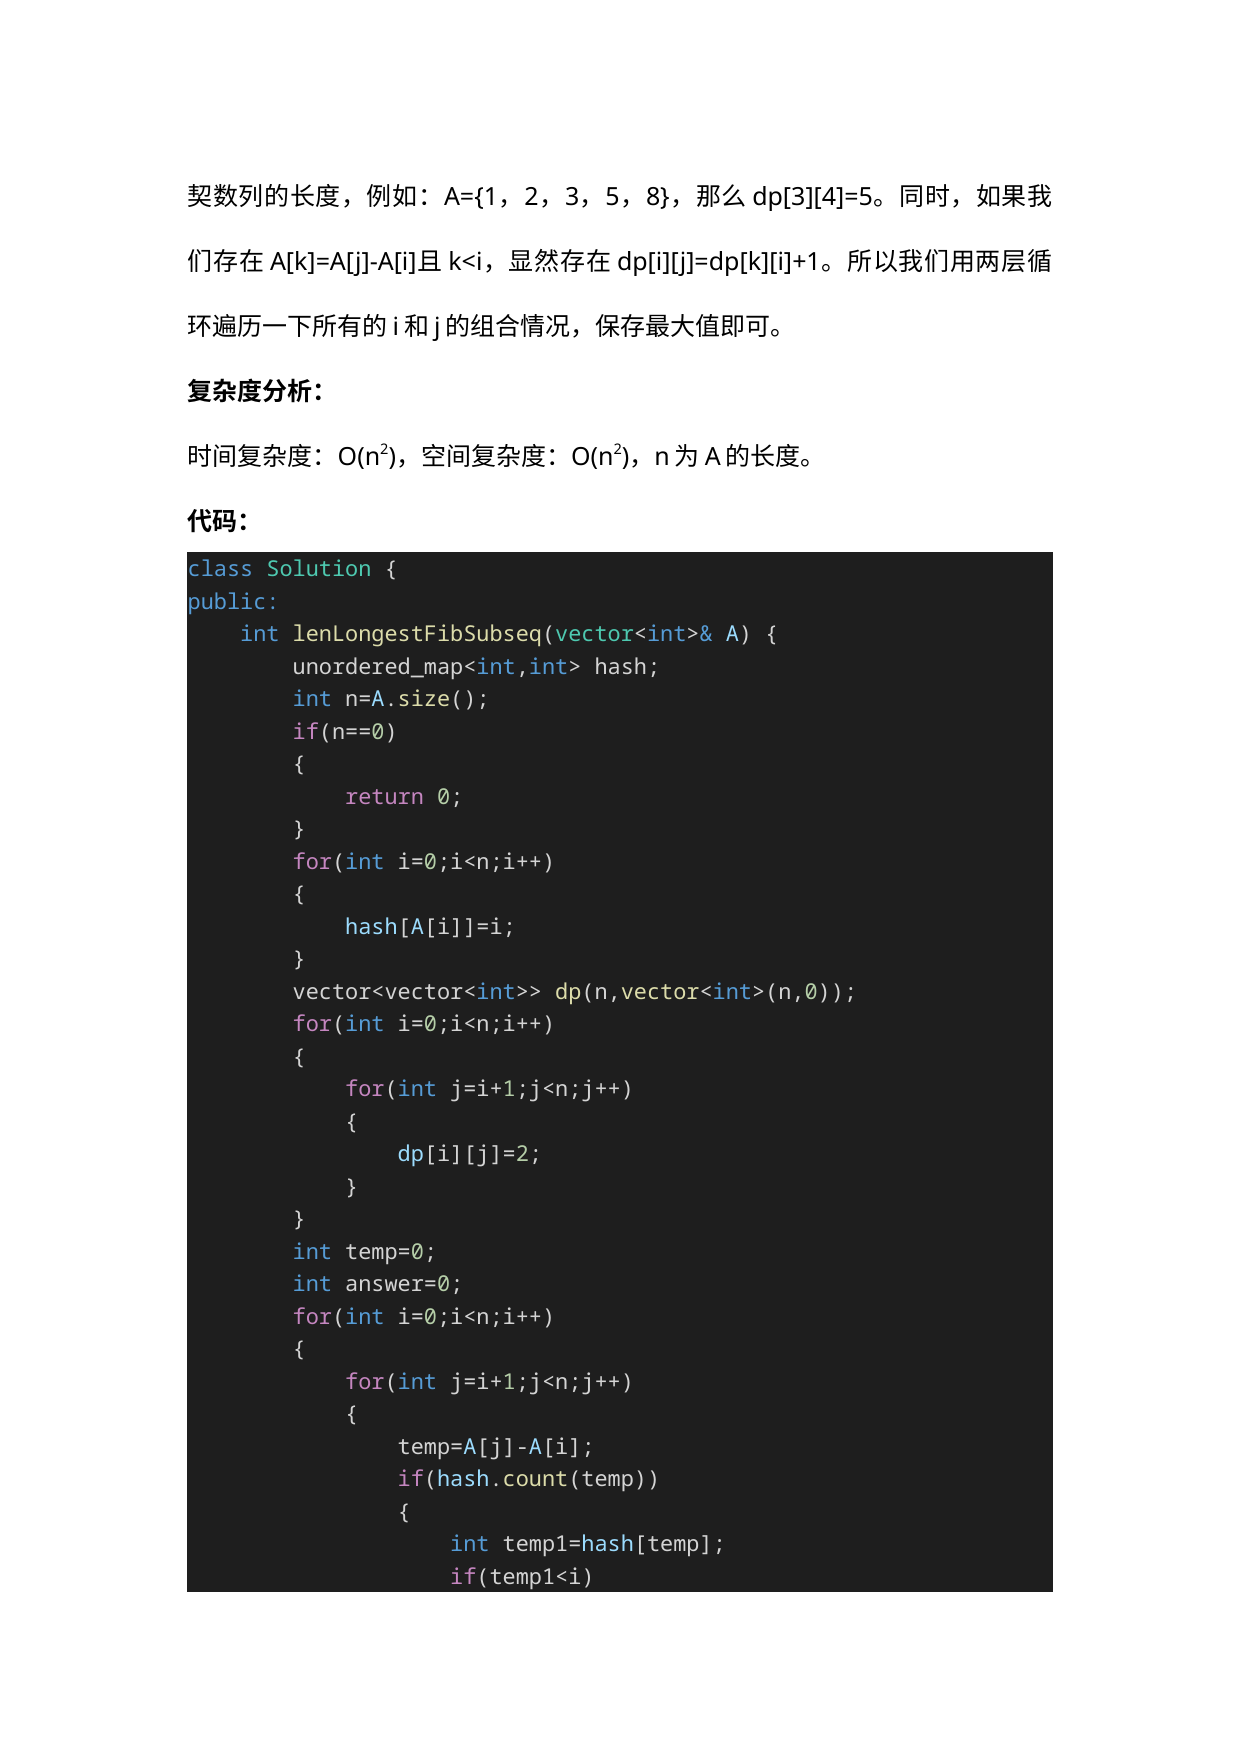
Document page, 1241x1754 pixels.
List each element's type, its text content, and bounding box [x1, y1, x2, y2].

text } [187, 1202, 1053, 1234]
text for(int i=0;i<n;i++) [187, 1007, 1053, 1039]
text 复杂度分析： [187, 357, 1053, 422]
text int lenLongestFibSubseq(vector<int>& A) { [187, 617, 1053, 649]
text int n=A.size(); [187, 682, 1053, 714]
text } [187, 1169, 1053, 1202]
text { [187, 1397, 1053, 1429]
text if(n==0) [187, 714, 1053, 747]
text if(temp1<i) [187, 1559, 1053, 1592]
text } [187, 812, 1053, 844]
text for(int i=0;i<n;i++) [187, 844, 1053, 877]
text dp[i][j]=2; [187, 1137, 1053, 1169]
text temp=A[j]-A[i]; [187, 1429, 1053, 1462]
text } [187, 942, 1053, 974]
text public: [187, 584, 1053, 617]
text class Solution { [187, 552, 1053, 584]
text for(int j=i+1;j<n;j++) [187, 1364, 1053, 1397]
text { [187, 1332, 1053, 1364]
text for(int i=0;i<n;i++) [187, 1299, 1053, 1332]
text { [187, 1039, 1053, 1072]
text 时间复杂度：O(n2)，空间复杂度：O(n2)，n为A的长度。 [187, 422, 1053, 487]
text vector<vector<int>> dp(n,vector<int>(n,0)); [187, 974, 1053, 1007]
text { [187, 877, 1053, 909]
text for(int j=i+1;j<n;j++) [187, 1072, 1053, 1104]
text hash[A[i]]=i; [187, 909, 1053, 942]
text if(hash.count(temp)) [187, 1462, 1053, 1494]
text 代码： [187, 487, 1053, 552]
text { [187, 747, 1053, 779]
text { [187, 1494, 1053, 1527]
text int answer=0; [187, 1267, 1053, 1299]
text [187, 162, 1053, 357]
text int temp=0; [187, 1234, 1053, 1267]
text return 0; [187, 779, 1053, 812]
text { [187, 1104, 1053, 1137]
text int temp1=hash[temp]; [187, 1527, 1053, 1559]
text unordered_map<int,int> hash; [187, 649, 1053, 682]
